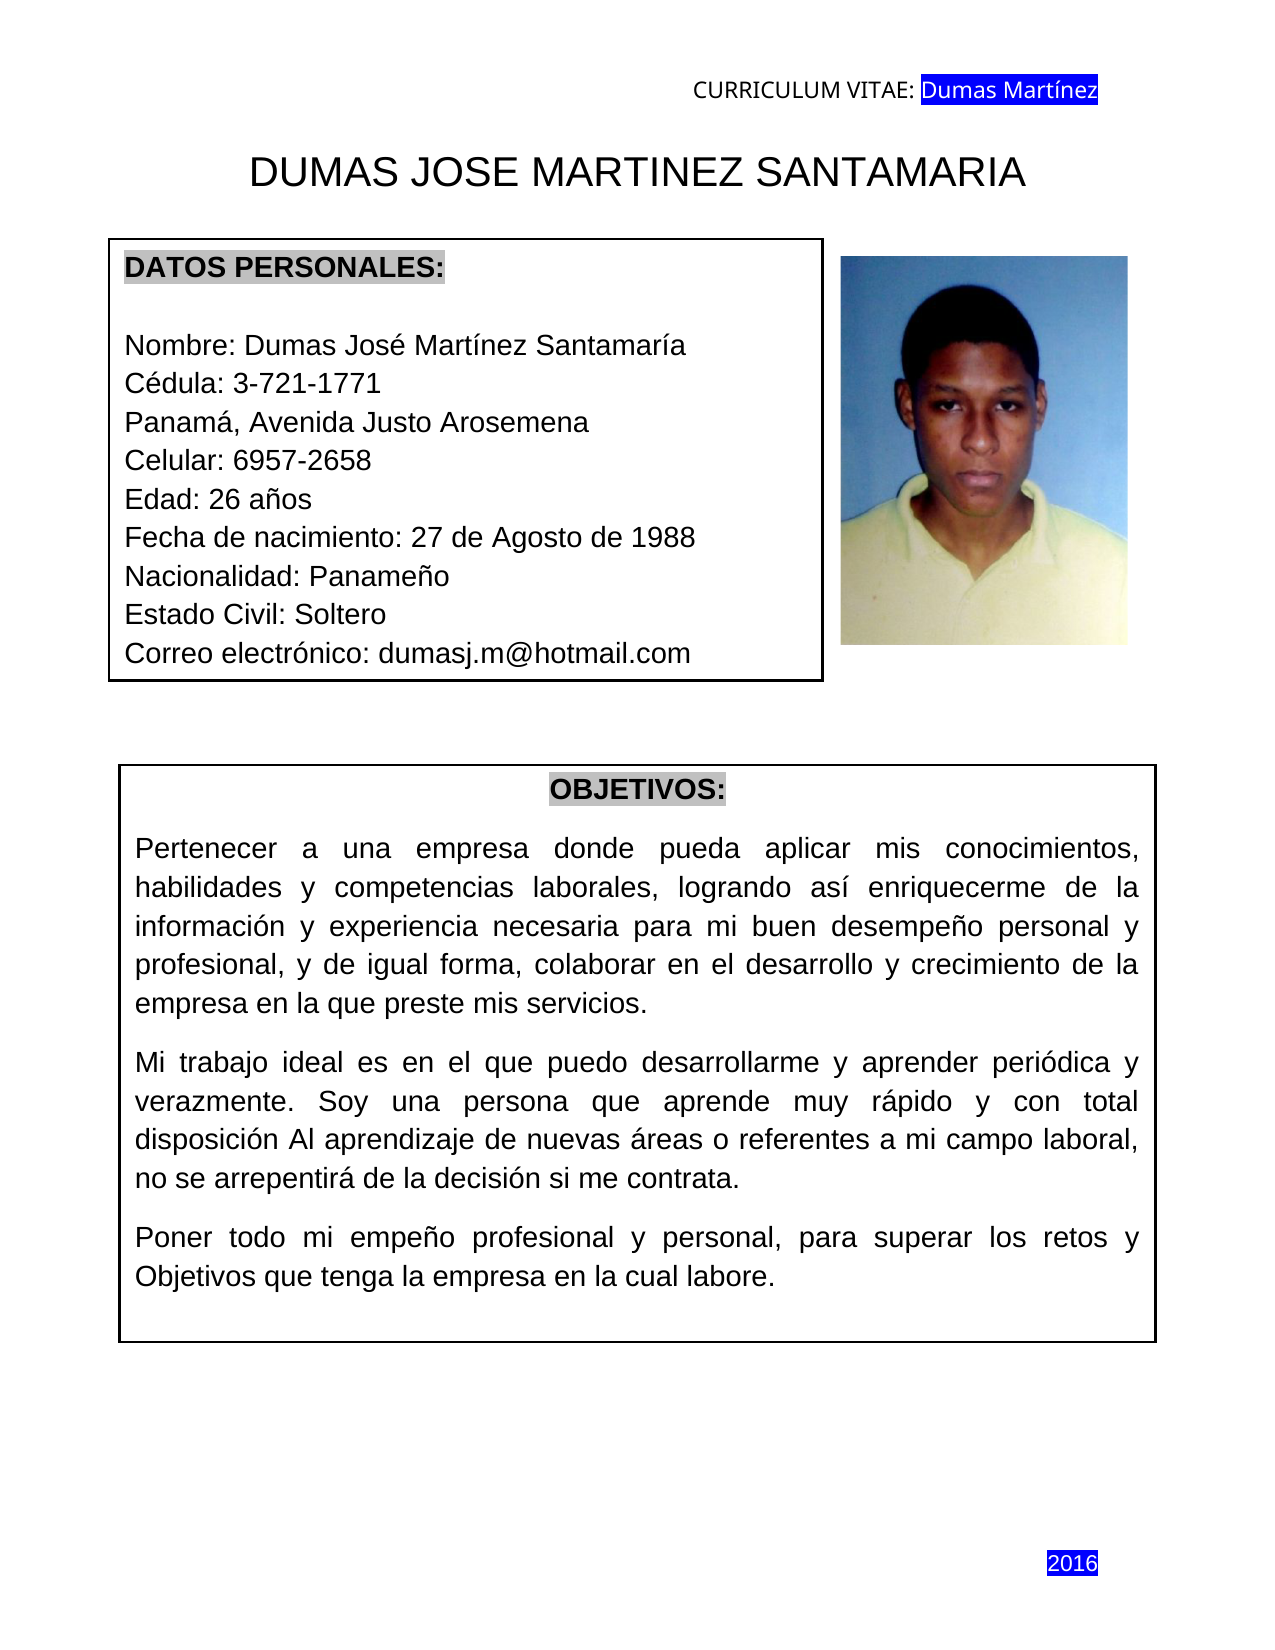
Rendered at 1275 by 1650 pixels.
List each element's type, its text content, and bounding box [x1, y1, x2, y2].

picture [840, 256, 1128, 644]
text DUMAS JOSE MARTINEZ SANTAMARIA [177, 148, 1098, 196]
